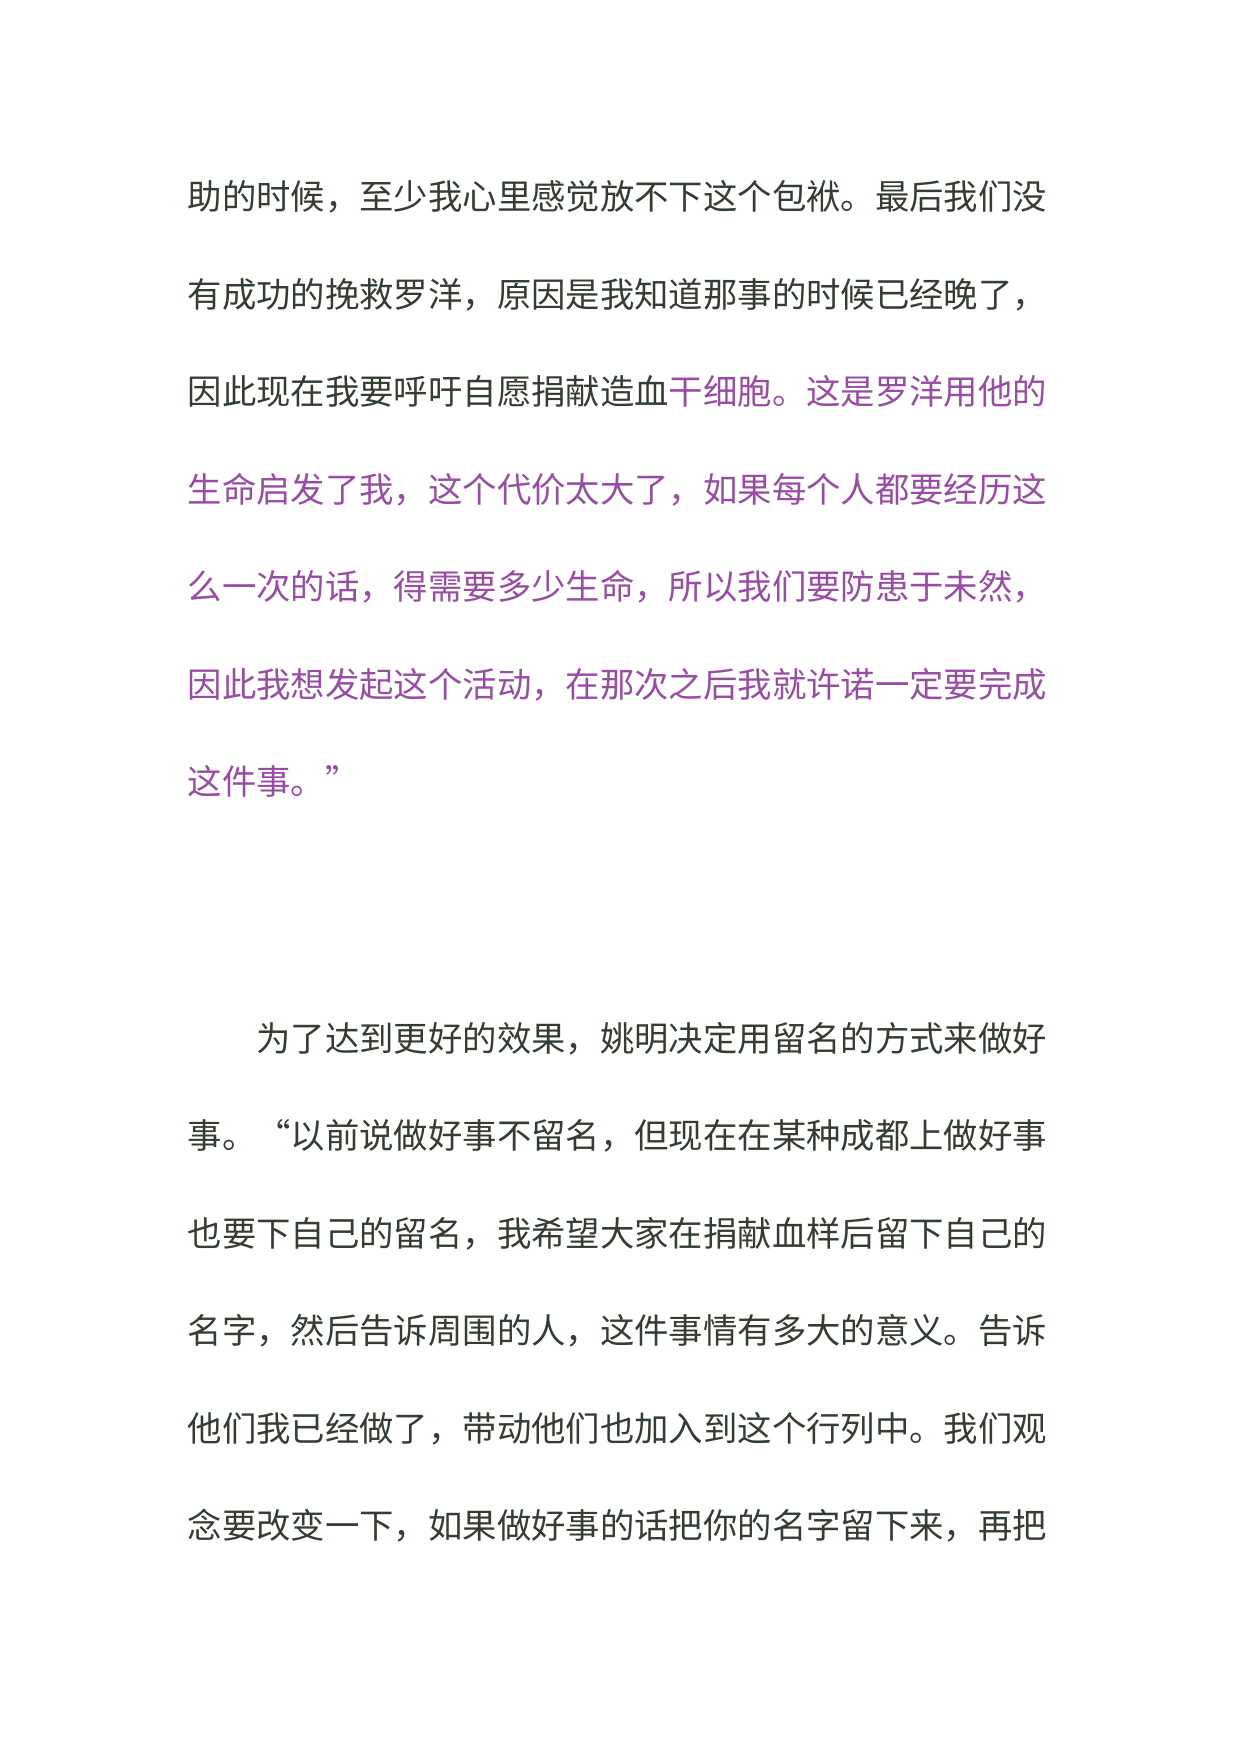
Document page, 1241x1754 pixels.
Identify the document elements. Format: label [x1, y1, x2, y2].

text [187, 1004, 1053, 1556]
text [187, 162, 1053, 958]
